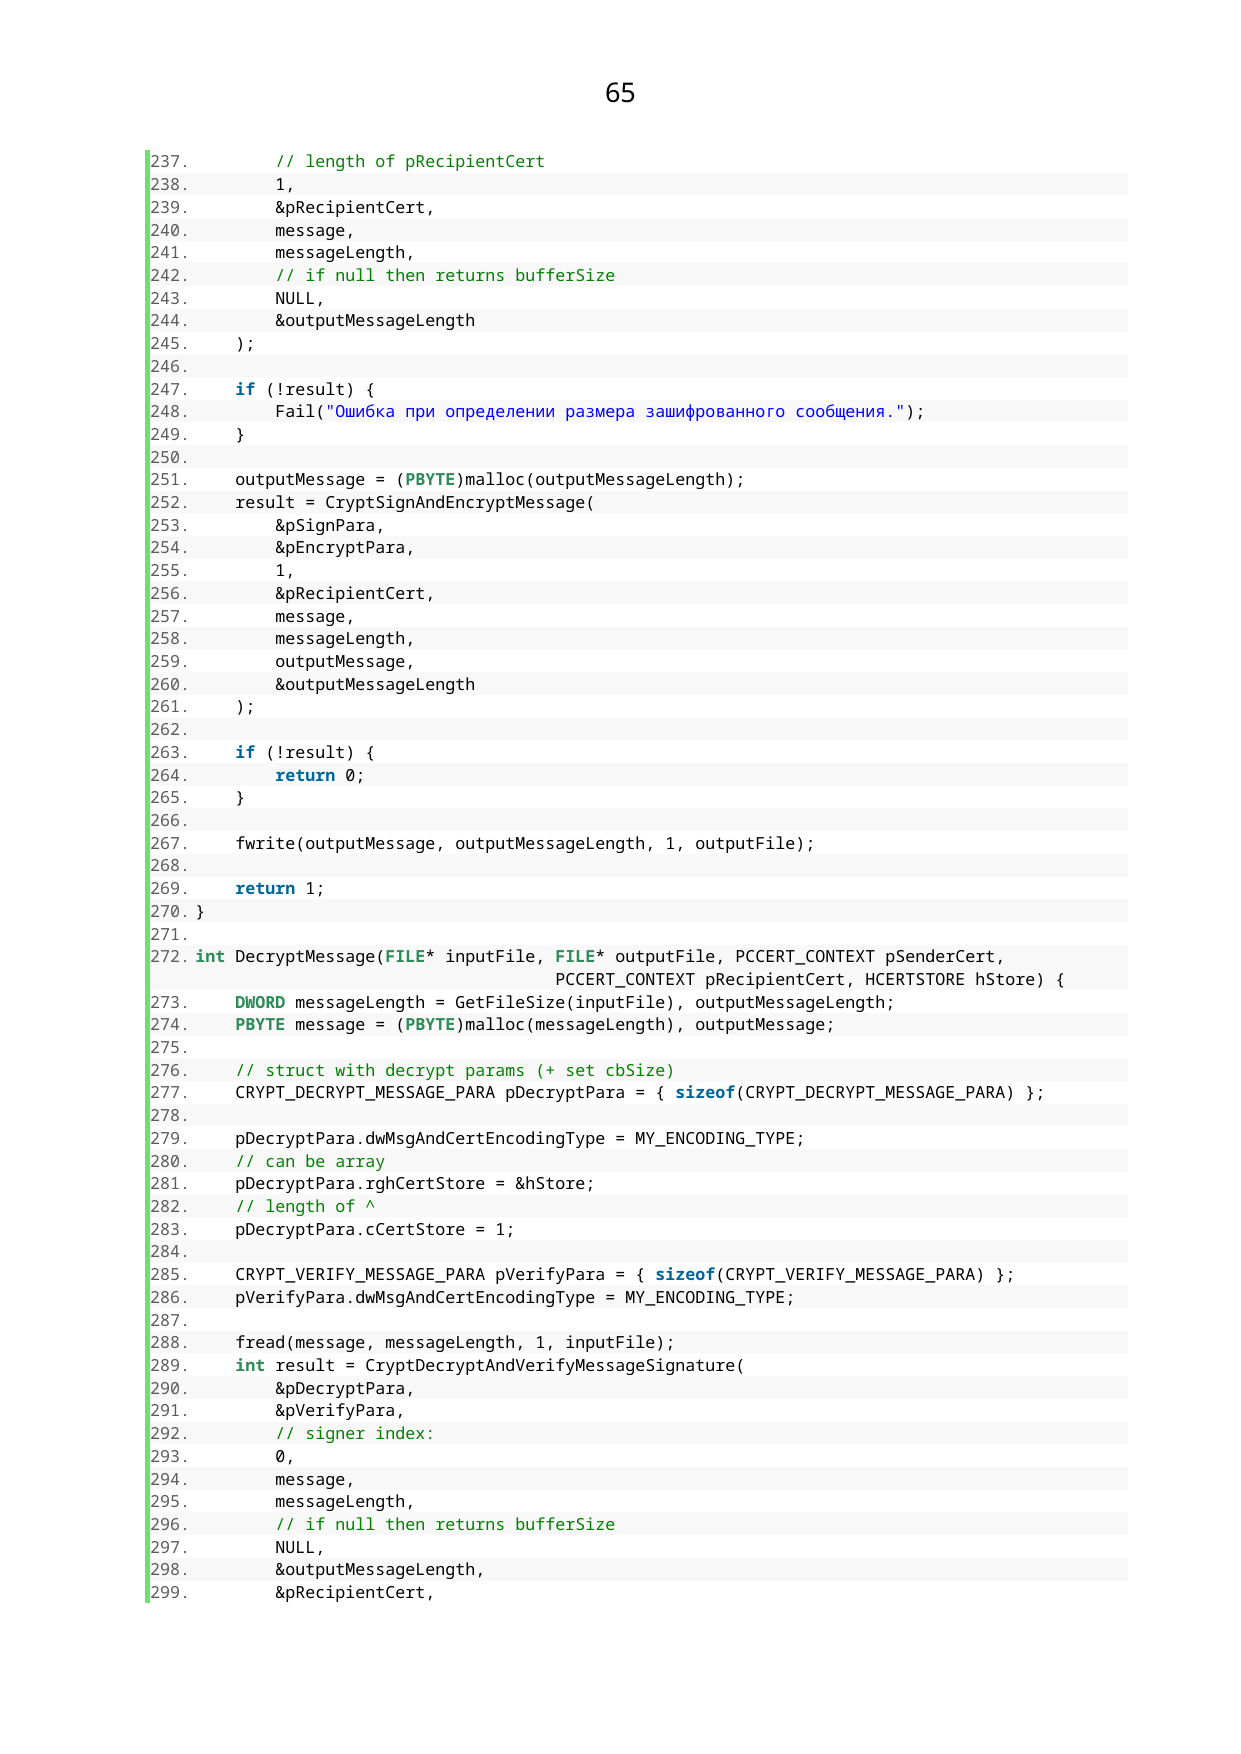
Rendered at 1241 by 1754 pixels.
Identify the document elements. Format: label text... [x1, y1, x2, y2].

list message, [150, 604, 1128, 627]
list pDecryptPara.dwMsgAndCertEncodingType = MY_ENCODING_TYPE; [150, 1126, 1128, 1149]
list &pVerifyPara, [150, 1399, 1128, 1422]
list &outputMessageLength, [150, 1558, 1128, 1581]
list 0, [150, 1444, 1128, 1467]
list pDecryptPara.cCertStore = 1; [150, 1217, 1128, 1240]
list &pDecryptPara, [150, 1376, 1128, 1399]
list messageLength, [150, 627, 1128, 649]
list 1, [150, 559, 1128, 581]
list PBYTE message = (PBYTE)malloc(messageLength), outputMessage; [150, 1013, 1128, 1036]
list NULL, [150, 286, 1128, 309]
list CRYPT_DECRYPT_MESSAGE_PARA pDecryptPara = { sizeof(CRYPT_DECRYPT_MESSAGE_PARA) }; [150, 1081, 1128, 1104]
list int DecryptMessage(FILE* inputFile, FILE* outputFile, PCCERT_CONTEXT pSenderCert, PCCERT_CONTEXT pRecipientCert, HCERTSTORE hStore) { [150, 945, 1128, 990]
list // struct with decrypt params (+ set cbSize) [150, 1058, 1128, 1081]
list if (!result) { [150, 740, 1128, 763]
list &pRecipientCert, [150, 1581, 1128, 1603]
list &outputMessageLength [150, 309, 1128, 332]
list &outputMessageLength [150, 672, 1128, 695]
list CRYPT_VERIFY_MESSAGE_PARA pVerifyPara = { sizeof(CRYPT_VERIFY_MESSAGE_PARA) }; [150, 1263, 1128, 1285]
list &pRecipientCert, [150, 581, 1128, 604]
list Fail("Ошибка при определении размера зашифрованного сообщения."); [150, 400, 1128, 422]
list result = CryptSignAndEncryptMessage( [150, 491, 1128, 513]
list &pSignPara, [150, 513, 1128, 536]
list } [150, 422, 1128, 445]
list outputMessage = (PBYTE)malloc(outputMessageLength); [150, 468, 1128, 491]
list NULL, [150, 1535, 1128, 1558]
list } [150, 899, 1128, 922]
list ); [150, 332, 1128, 354]
list ); [150, 695, 1128, 718]
list if (!result) { [150, 377, 1128, 400]
list int result = CryptDecryptAndVerifyMessageSignature( [150, 1353, 1128, 1376]
list // length of pRecipientCert [150, 150, 1128, 173]
list // if null then returns bufferSize [150, 263, 1128, 286]
list messageLength, [150, 241, 1128, 263]
list // length of ^ [150, 1194, 1128, 1217]
list fread(message, messageLength, 1, inputFile); [150, 1331, 1128, 1353]
list &pEncryptPara, [150, 536, 1128, 559]
list message, [150, 1467, 1128, 1490]
list return 0; [150, 763, 1128, 786]
list DWORD messageLength = GetFileSize(inputFile), outputMessageLength; [150, 990, 1128, 1013]
list } [150, 786, 1128, 808]
list message, [150, 218, 1128, 241]
list pDecryptPara.rghCertStore = &hStore; [150, 1172, 1128, 1194]
list // signer index: [150, 1422, 1128, 1444]
list messageLength, [150, 1490, 1128, 1512]
list fwrite(outputMessage, outputMessageLength, 1, outputFile); [150, 831, 1128, 854]
list return 1; [150, 877, 1128, 899]
list outputMessage, [150, 649, 1128, 672]
list &pRecipientCert, [150, 195, 1128, 218]
list // if null then returns bufferSize [150, 1512, 1128, 1535]
list // can be array [150, 1149, 1128, 1172]
list pVerifyPara.dwMsgAndCertEncodingType = MY_ENCODING_TYPE; [150, 1285, 1128, 1308]
list 1, [150, 173, 1128, 195]
